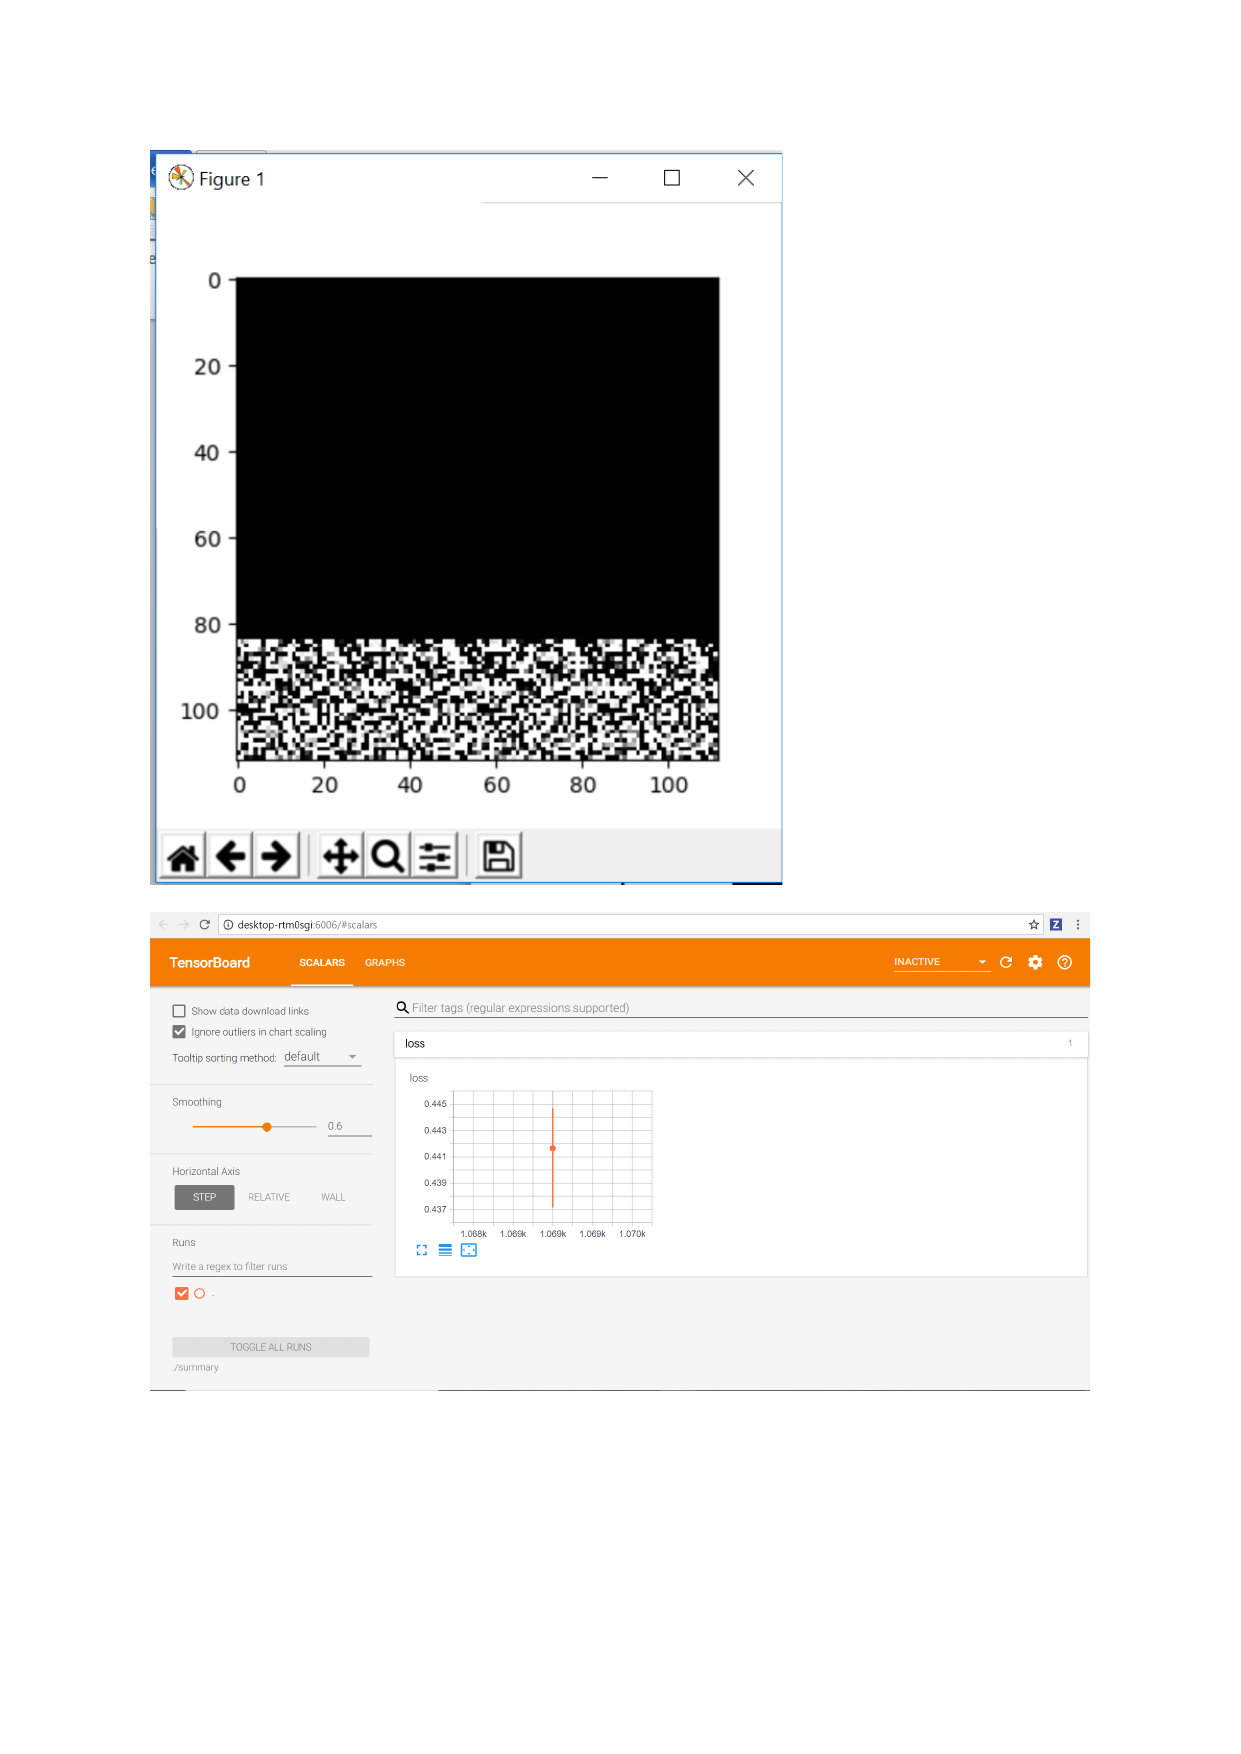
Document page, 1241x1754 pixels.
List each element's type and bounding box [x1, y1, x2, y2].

picture [150, 150, 783, 885]
picture [150, 912, 1091, 1391]
